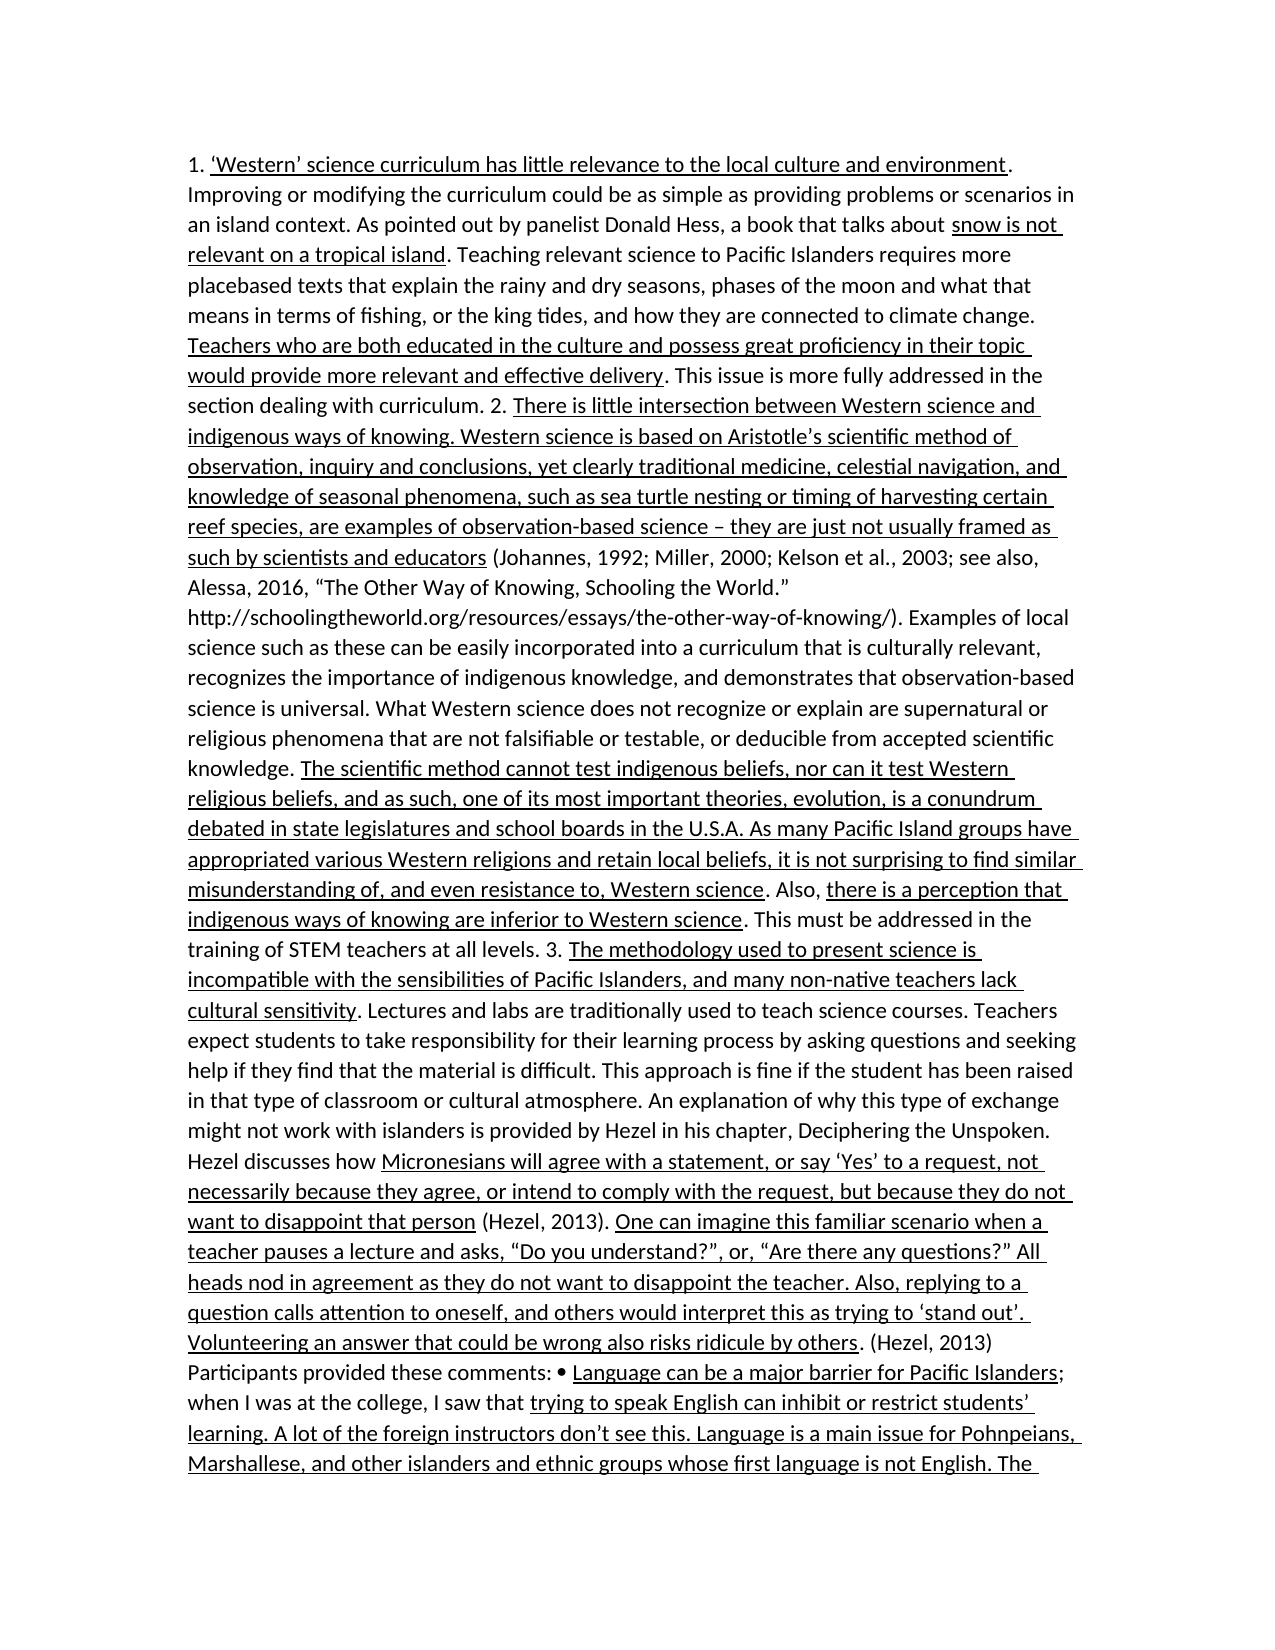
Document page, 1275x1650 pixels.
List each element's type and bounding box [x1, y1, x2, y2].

text [187, 150, 1087, 1477]
